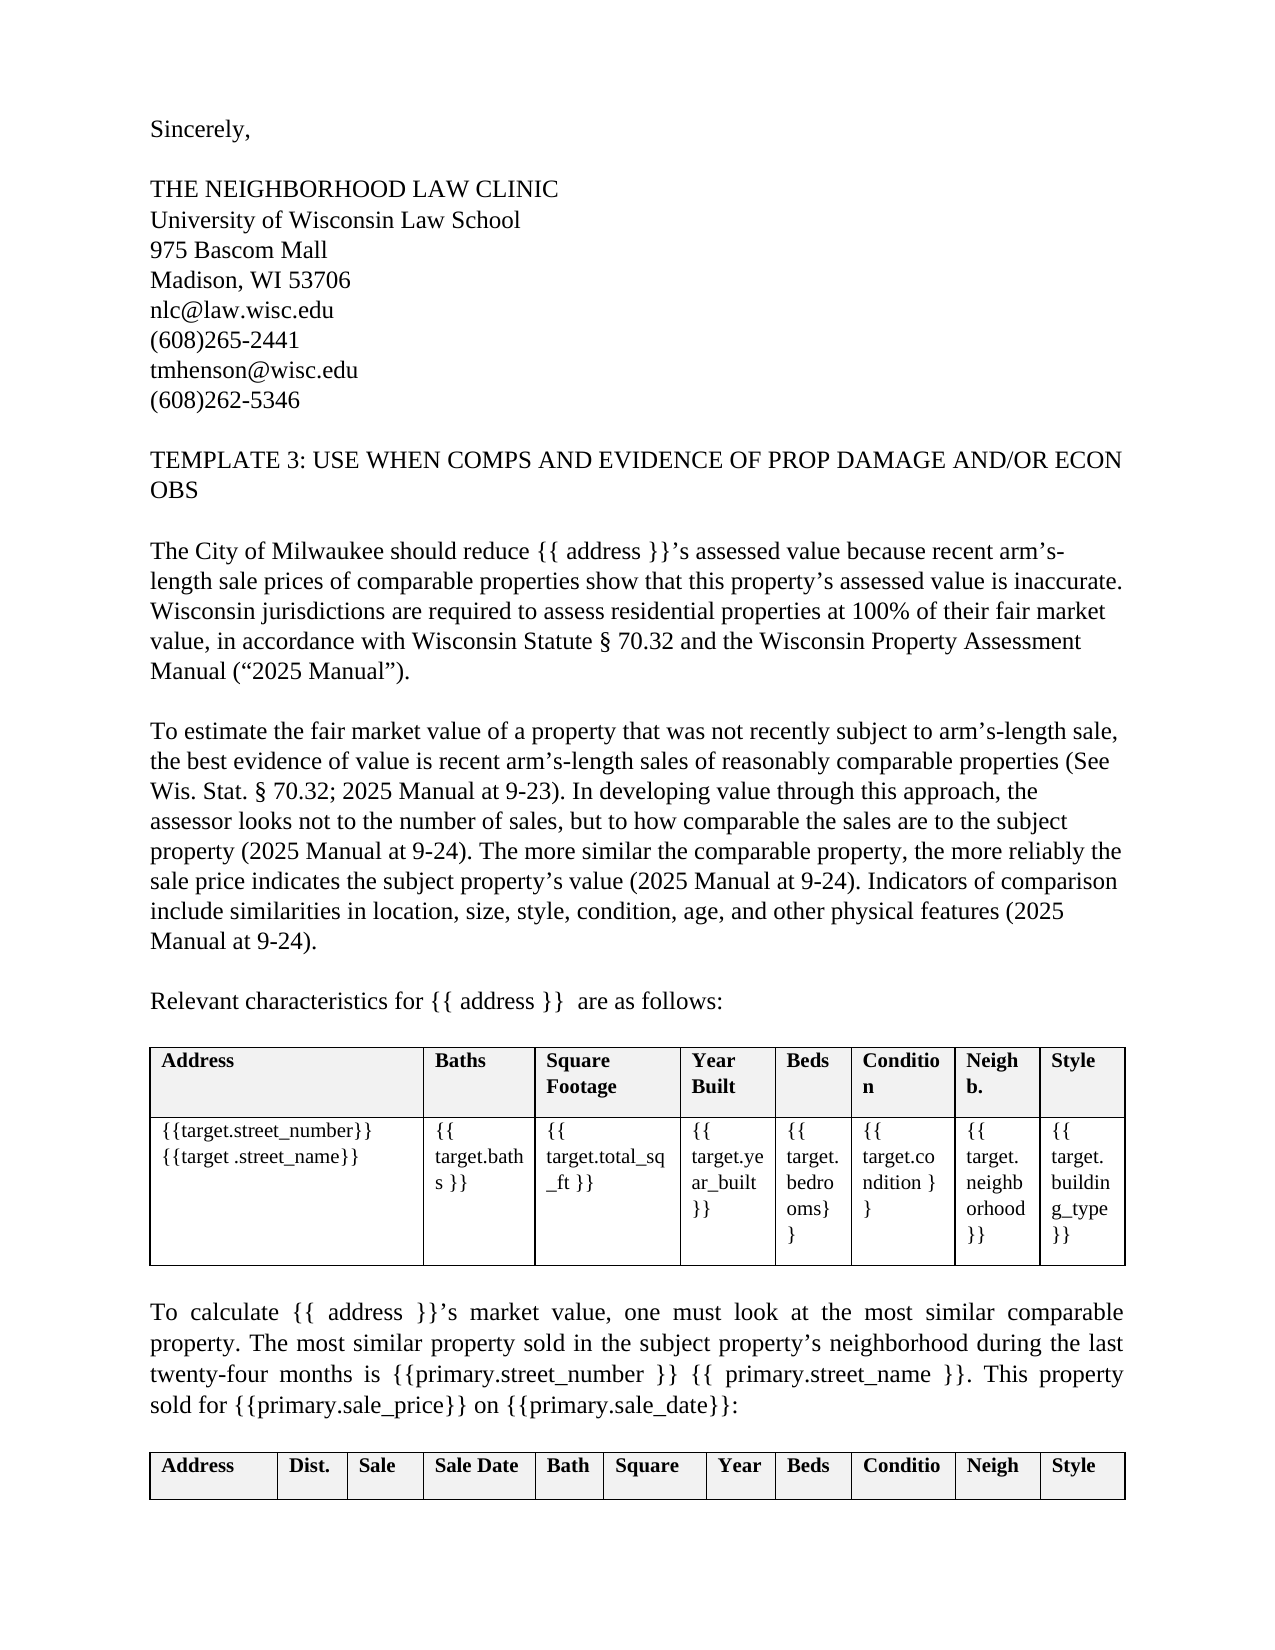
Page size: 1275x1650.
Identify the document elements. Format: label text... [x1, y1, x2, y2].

table_header Neighb. [956, 1453, 1040, 1499]
table_header Year Built [681, 1048, 775, 1117]
text (608)262-5346 [150, 385, 1125, 414]
table_cell {{target.street_number}} {{target .street_name}} [151, 1118, 423, 1264]
table_header Square Footage [604, 1453, 706, 1499]
table_header Condition [852, 1453, 955, 1499]
text 975 Bascom Mall [150, 235, 1125, 263]
text nlc@law.wisc.edu [150, 295, 1125, 324]
table_header Beds [776, 1453, 851, 1499]
table_header Style [1041, 1048, 1124, 1117]
text To estimate the fair market value of a property that was not recently subject to arm’s-length sale, the best evidence of value is recent arm’s-length sales of reasonably comparable properties (See Wis. Stat. § 70.32; 2025 Manual at 9-23). In developing value through this approach, the assessor looks not to the number of sales, but to how comparable the sales are to the subject property (2025 Manual at 9-24). The more similar the comparable property, the more reliably the sale price indicates the subject property’s value (2025 Manual at 9-24). Indicators of comparison include similarities in location, size, style, condition, age, and other physical features (2025 Manual at 9-24). [150, 716, 1125, 955]
table_header Style [1041, 1453, 1124, 1499]
text Sincerely, [150, 114, 1125, 143]
text Relevant characteristics for {{ address }} are as follows: [150, 986, 1125, 1015]
table_header Condition [852, 1048, 954, 1117]
table_header Year Built [707, 1453, 775, 1499]
table_cell {{ target.baths }} [424, 1118, 534, 1264]
text tmhenson@wisc.edu [150, 355, 1125, 384]
table_cell {{ target.bedrooms}} [776, 1118, 851, 1264]
table_header Baths [536, 1453, 603, 1499]
text TEMPLATE 3: USE WHEN COMPS AND EVIDENCE OF PROP DAMAGE AND/OR ECON OBS [150, 446, 1125, 504]
table_cell {{ target.total_sq_ft }} [536, 1118, 680, 1264]
table_header Sale Price [348, 1453, 423, 1499]
table_header Neighb. [956, 1048, 1039, 1117]
text To calculate {{ address }}’s market value, one must look at the most similar comparable property. The most similar property sold in the subject property’s neighborhood during the last twenty-four months is {{primary.street_number }} {{ primary.street_name }}. This property sold for {{primary.sale_price}} on {{primary.sale_date}}: [150, 1297, 1125, 1418]
table_header Sale Date [424, 1453, 535, 1499]
table_header Dist. [278, 1453, 347, 1499]
table_header Address [151, 1048, 423, 1117]
table_cell {{ target.neighborhood }} [956, 1118, 1039, 1264]
table_cell {{ target.building_type }} [1041, 1118, 1124, 1264]
text The City of Milwaukee should reduce {{ address }}’s assessed value because recent arm’s-length sale prices of comparable properties show that this property’s assessed value is inaccurate. Wisconsin jurisdictions are required to assess residential properties at 100% of their fair market value, in accordance with Wisconsin Statute § 70.32 and the Wisconsin Property Assessment Manual (“2025 Manual”). [150, 536, 1125, 685]
table_cell {{ target.condition }} [852, 1118, 954, 1264]
text Madison, WI 53706 [150, 265, 1125, 294]
text University of Wisconsin Law School [150, 205, 1125, 233]
text THE NEIGHBORHOOD LAW CLINIC [150, 174, 1125, 203]
table_header Square Footage [536, 1048, 680, 1117]
table_header Baths [424, 1048, 534, 1117]
text (608)265-2441 [150, 325, 1125, 354]
table_cell {{ target.year_built}} [681, 1118, 775, 1264]
table_header Address [151, 1453, 277, 1499]
table_header Beds [776, 1048, 851, 1117]
